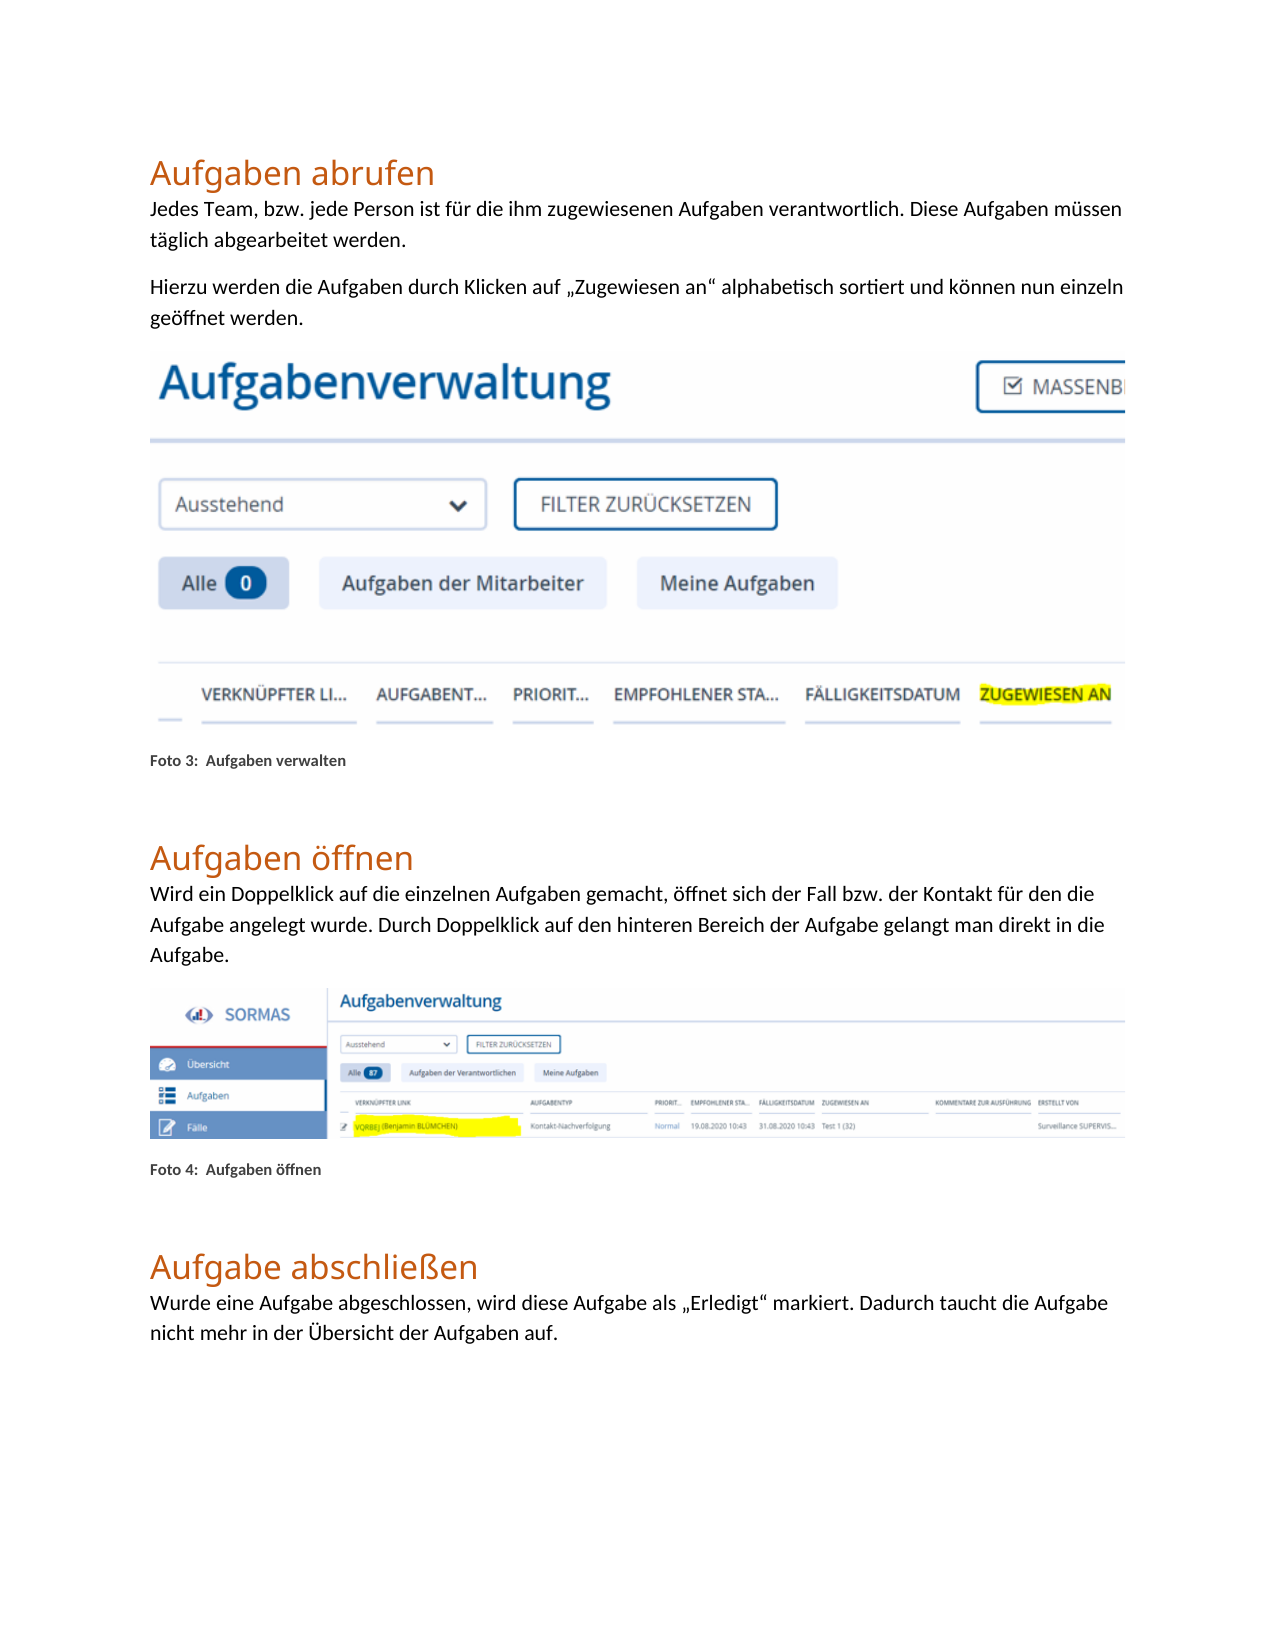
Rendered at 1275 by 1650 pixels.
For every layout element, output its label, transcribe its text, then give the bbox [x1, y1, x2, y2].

subtitle Aufgaben abrufen [150, 150, 1125, 195]
text Wird ein Doppelklick auf die einzelnen Aufgaben gemacht, öffnet sich der Fall bzw. der Kontakt für den die Aufgabe angelegt wurde. Durch Doppelklick auf den hinteren Bereich der Aufgabe gelangt man direkt in die Aufgabe. [150, 880, 1125, 968]
text Foto 3: Aufgaben verwalten [150, 751, 1125, 771]
text Wurde eine Aufgabe abgeschlossen, wird diese Aufgabe als „Erledigt“ markiert. Dadurch taucht die Aufgabe nicht mehr in der Übersicht der Aufgaben auf. [150, 1289, 1125, 1346]
text Hierzu werden die Aufgaben durch Klicken auf „Zugewiesen an“ alphabetisch sortiert und können nun einzeln geöffnet werden. [150, 273, 1125, 331]
subtitle Aufgabe abschließen [150, 1243, 1125, 1289]
picture [150, 351, 1125, 730]
subtitle Aufgaben öffnen [150, 835, 1125, 880]
text Foto 4: Aufgaben öffnen [150, 1159, 1125, 1179]
picture [150, 988, 1125, 1139]
text Jedes Team, bzw. jede Person ist für die ihm zugewiesenen Aufgaben verantwortlich. Diese Aufgaben müssen täglich abgearbeitet werden. [150, 195, 1125, 253]
